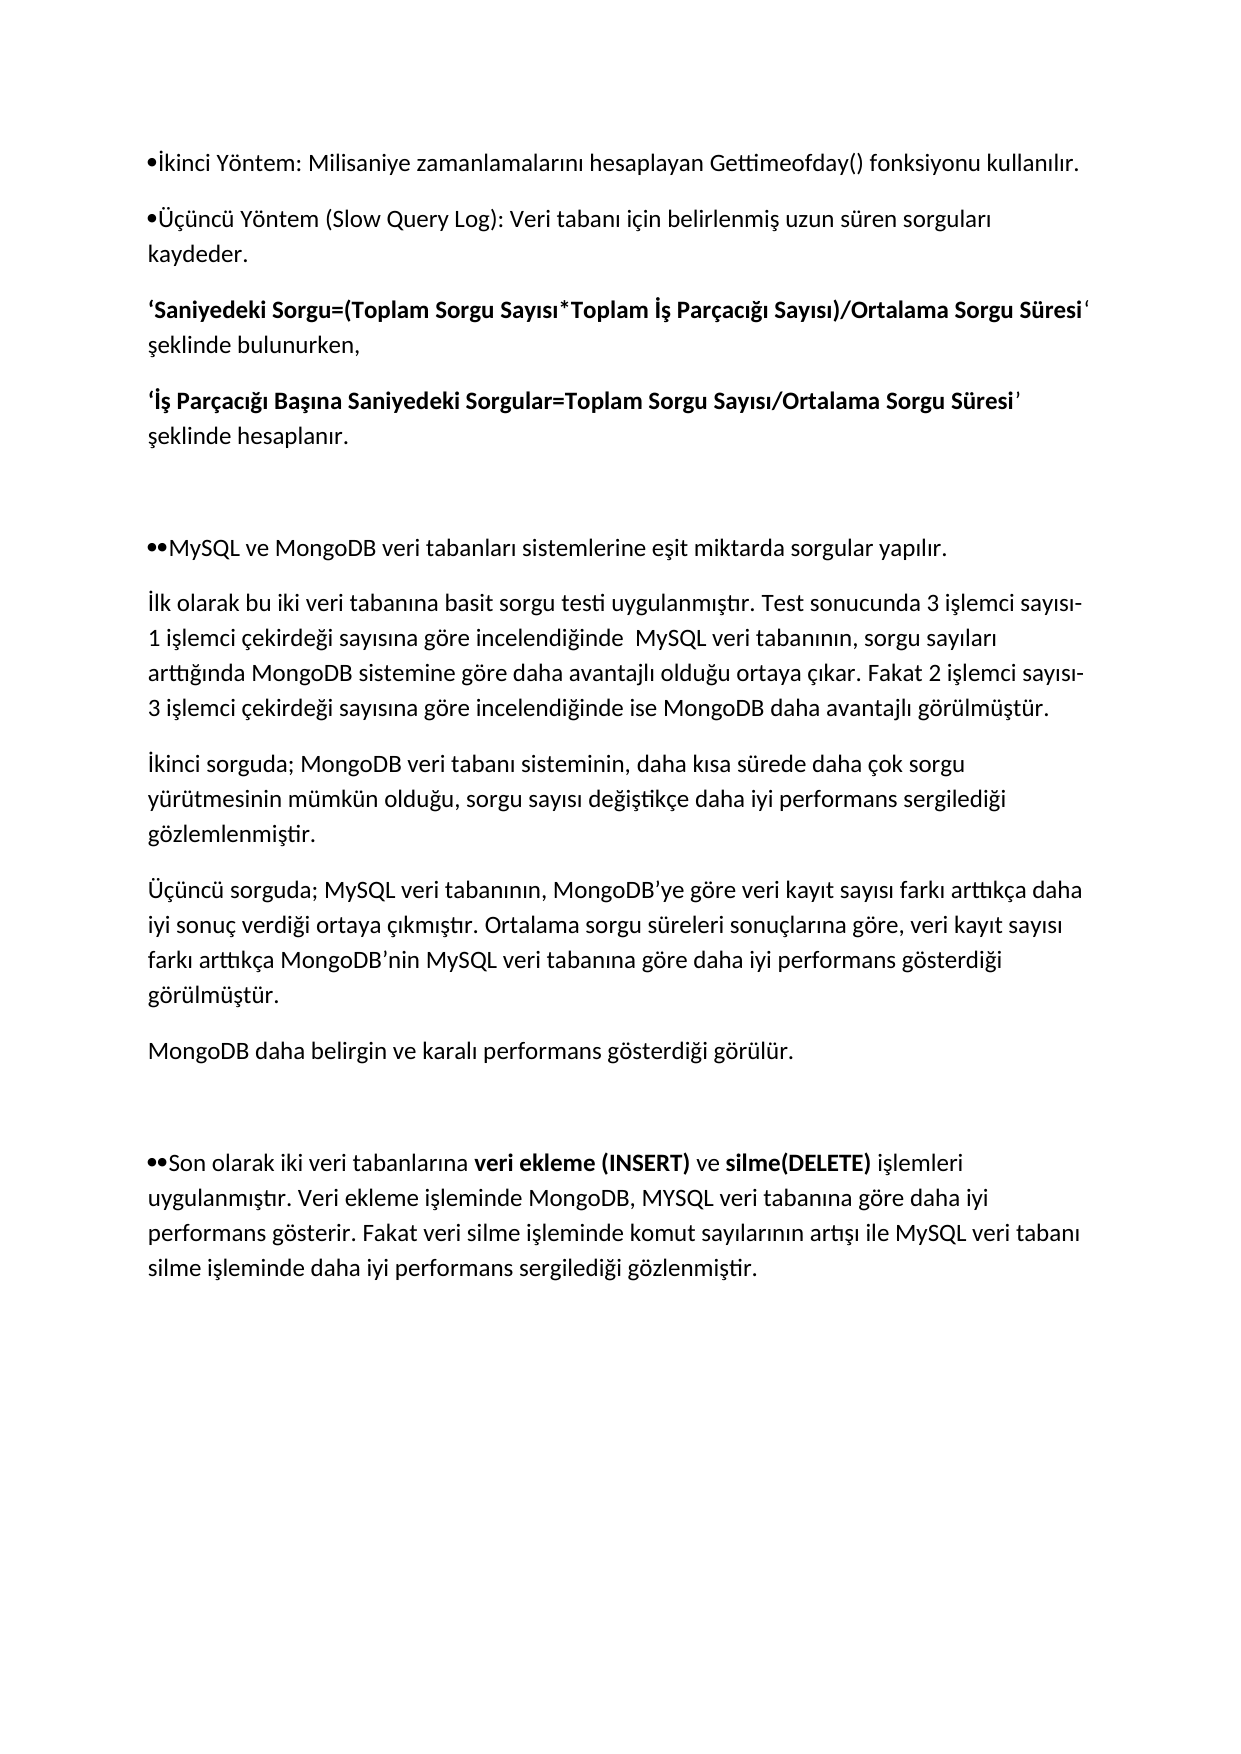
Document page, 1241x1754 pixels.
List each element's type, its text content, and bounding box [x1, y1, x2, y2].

text İkinci sorguda; MongoDB veri tabanı sisteminin, daha kısa sürede daha çok sorgu yürütmesinin mümkün olduğu, sorgu sayısı değiştikçe daha iyi performans sergilediği gözlemlenmiştir. [148, 748, 1093, 849]
text Üçüncü sorguda; MySQL veri tabanının, MongoDB’ye göre veri kayıt sayısı farkı arttıkça daha iyi sonuç verdiği ortaya çıkmıştır. Ortalama sorgu süreleri sonuçlarına göre, veri kayıt sayısı farkı arttıkça MongoDB’nin MySQL veri tabanına göre daha iyi performans gösterdiği görülmüştür. [148, 874, 1093, 1010]
text MongoDB daha belirgin ve karalı performans gösterdiği görülür. [148, 1035, 1093, 1066]
text ‘Saniyedeki Sorgu=(Toplam Sorgu Sayısı*Toplam İş Parçacığı Sayısı)/Ortalama Sorgu Süresi‘ şeklinde bulunurken, [148, 294, 1093, 360]
text Üçüncü Yöntem (Slow Query Log): Veri tabanı için belirlenmiş uzun süren sorguları kaydeder. [148, 203, 1093, 269]
text MySQL ve MongoDB veri tabanları sistemlerine eşit miktarda sorgular yapılır. [148, 532, 1093, 562]
text Son olarak iki veri tabanlarına veri ekleme (INSERT) ve silme(DELETE) işlemleri uygulanmıştır. Veri ekleme işleminde MongoDB, MYSQL veri tabanına göre daha iyi performans gösterir. Fakat veri silme işleminde komut sayılarının artışı ile MySQL veri tabanı silme işleminde daha iyi performans sergilediği gözlenmiştir. [148, 1147, 1093, 1282]
text İkinci Yöntem: Milisaniye zamanlamalarını hesaplayan Gettimeofday() fonksiyonu kullanılır. [148, 148, 1093, 178]
text İlk olarak bu iki veri tabanına basit sorgu testi uygulanmıştır. Test sonucunda 3 işlemci sayısı-1 işlemci çekirdeği sayısına göre incelendiğinde MySQL veri tabanının, sorgu sayıları arttığında MongoDB sistemine göre daha avantajlı olduğu ortaya çıkar. Fakat 2 işlemci sayısı-3 işlemci çekirdeği sayısına göre incelendiğinde ise MongoDB daha avantajlı görülmüştür. [148, 588, 1093, 723]
text ‘İş Parçacığı Başına Saniyedeki Sorgular=Toplam Sorgu Sayısı/Ortalama Sorgu Süresi’ şeklinde hesaplanır. [148, 385, 1093, 451]
